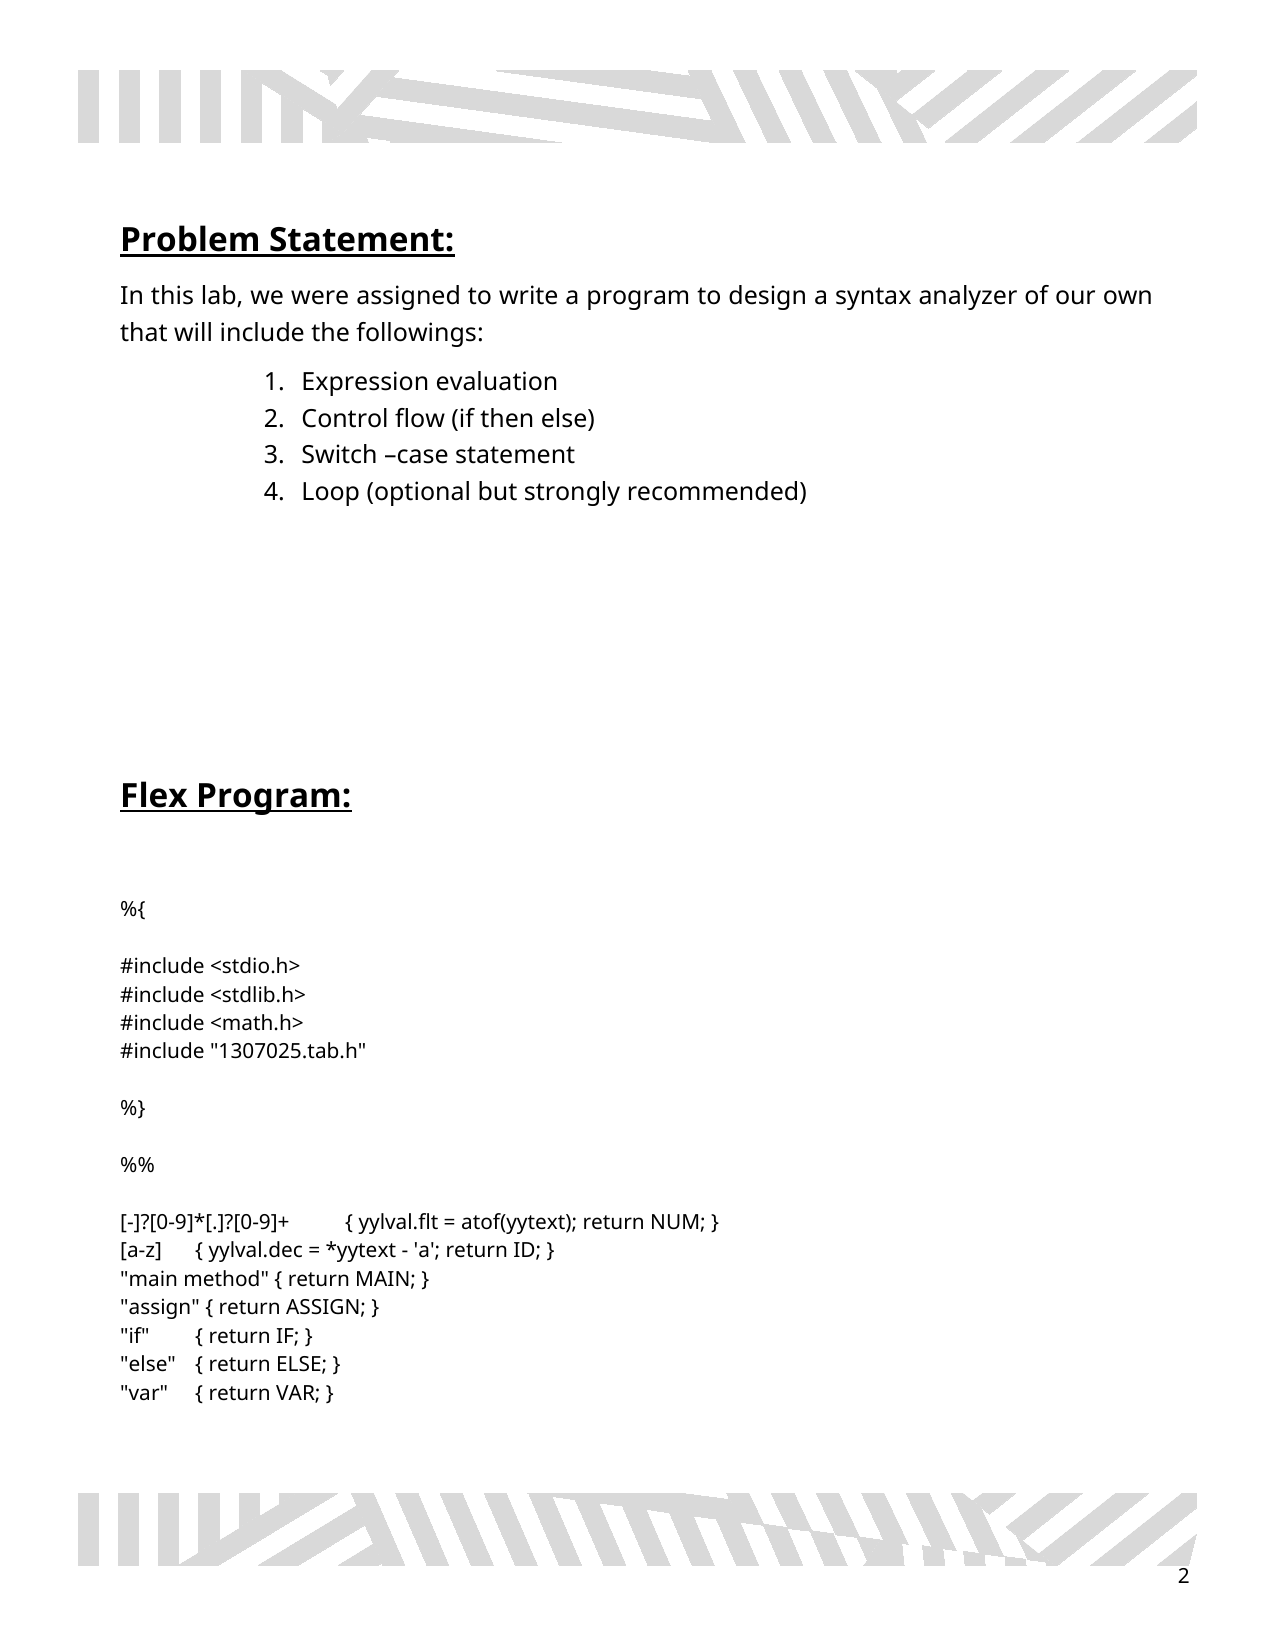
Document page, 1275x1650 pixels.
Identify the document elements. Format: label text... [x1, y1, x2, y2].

text %{ [120, 894, 1155, 923]
text #include <stdio.h> [120, 951, 1155, 980]
text #include <stdlib.h> [120, 980, 1155, 1008]
text [a-z] { yylval.dec = *yytext - 'a'; return ID; } [120, 1236, 1155, 1264]
text In this lab, we were assigned to write a program to design a syntax analyzer of our own that will include the followings: [120, 277, 1155, 348]
list Control flow (if then else) [264, 400, 1155, 434]
text "else" { return ELSE; } [120, 1349, 1155, 1378]
list Switch –case statement [264, 437, 1155, 471]
text Flex Program: [120, 771, 1155, 817]
text %% [120, 1150, 1155, 1179]
list Loop (optional but strongly recommended) [264, 474, 1155, 508]
text "var" { return VAR; } [120, 1378, 1155, 1406]
text %} [120, 1093, 1155, 1122]
text [-]?[0-9]*[.]?[0-9]+ { yylval.flt = atof(yytext); return NUM; } [120, 1207, 1155, 1236]
list Expression evaluation [264, 363, 1155, 398]
text #include "1307025.tab.h" [120, 1037, 1155, 1065]
text Problem Statement: [120, 216, 1155, 261]
text "main method" { return MAIN; } [120, 1264, 1155, 1292]
text #include <math.h> [120, 1008, 1155, 1037]
text "assign" { return ASSIGN; } [120, 1292, 1155, 1321]
text "if" { return IF; } [120, 1321, 1155, 1349]
